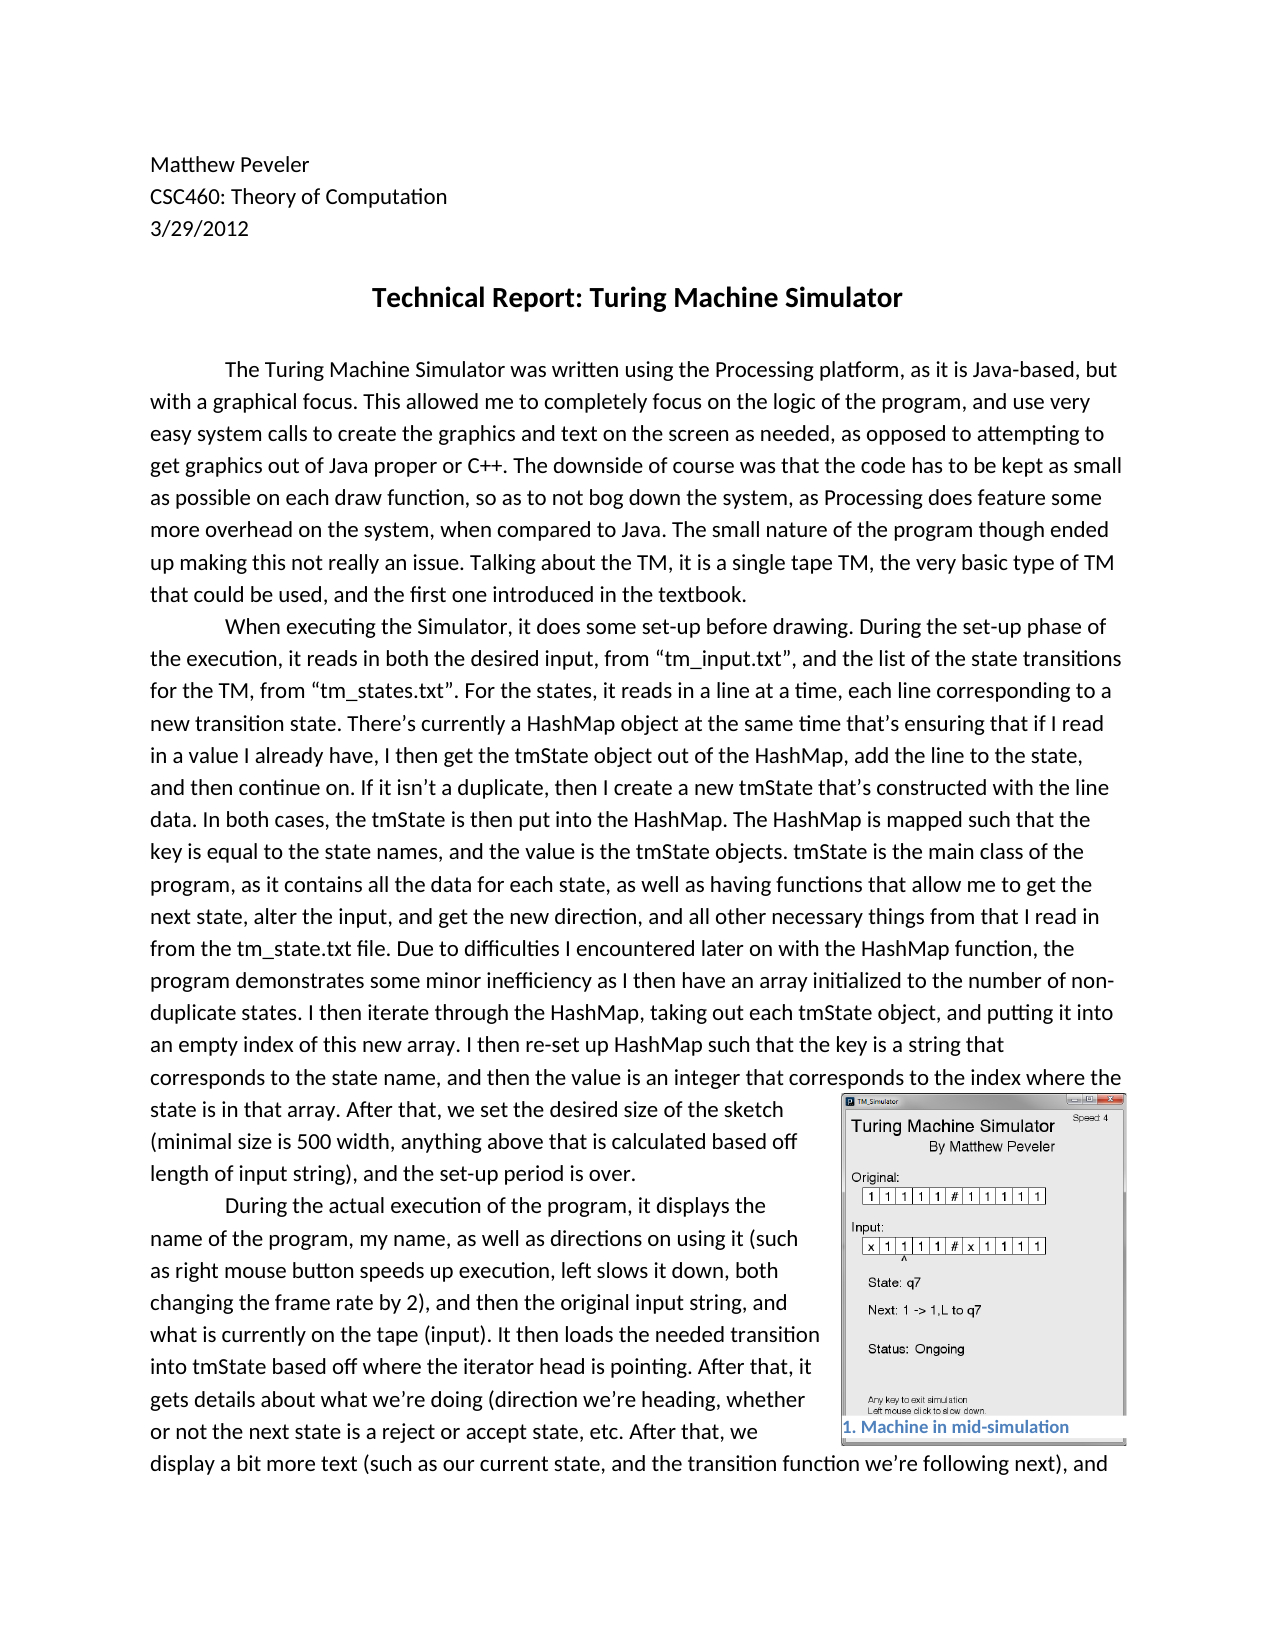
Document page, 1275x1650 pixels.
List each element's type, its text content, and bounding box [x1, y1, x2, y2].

text Technical Report: Turing Machine Simulator [150, 279, 1125, 314]
text When executing the Simulator, it does some set-up before drawing. During the set-up phase of the execution, it reads in both the desired input, from “tm_input.txt”, and the list of the state transitions for the TM, from “tm_states.txt”. For the states, it reads in a line at a time, each line corresponding to a new transition state. There’s currently a HashMap object at the same time that’s ensuring that if I read in a value I already have, I then get the tmState object out of the HashMap, add the line to the state, and then continue on. If it isn’t a duplicate, then I create a new tmState that’s constructed with the line data. In both cases, the tmState is then put into the HashMap. The HashMap is mapped such that the key is equal to the state names, and the value is the tmState objects. tmState is the main class of the program, as it contains all the data for each state, as well as having functions that allow me to get the next state, alter the input, and get the new direction, and all other necessary things from that I read in from the tm_state.txt file. Due to difficulties I encountered later on with the HashMap function, the program demonstrates some minor inefficiency as I then have an array initialized to the number of non-duplicate states. I then iterate through the HashMap, taking out each tmState object, and putting it into an empty index of this new array. I then re-set up HashMap such that the key is a string that corresponds to the state name, and then the value is an integer that corresponds to the index where the state is in that array. After that, we set the desired size of the sketch (minimal size is 500 width, anything above that is calculated based off length of input string), and the set-up period is over. [150, 612, 1125, 1187]
text 3/29/2012 [150, 214, 1125, 242]
text Matthew Peveler [150, 150, 1125, 178]
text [150, 1192, 1125, 1477]
text The Turing Machine Simulator was written using the Processing platform, as it is Java-based, but with a graphical focus. This allowed me to completely focus on the logic of the program, and use very easy system calls to create the graphics and text on the screen as needed, as opposed to attempting to get graphics out of Java proper or C++. The downside of course was that the code has to be kept as small as possible on each draw function, so as to not bog down the system, as Processing does feature some more overhead on the system, when compared to Java. The small nature of the program though ended up making this not really an issue. Talking about the TM, it is a single tape TM, the very basic type of TM that could be used, and the first one introduced in the textbook. [150, 355, 1125, 608]
text CSC460: Theory of Computation [150, 182, 1125, 210]
picture [841, 1093, 1127, 1415]
picture [841, 1439, 1127, 1446]
